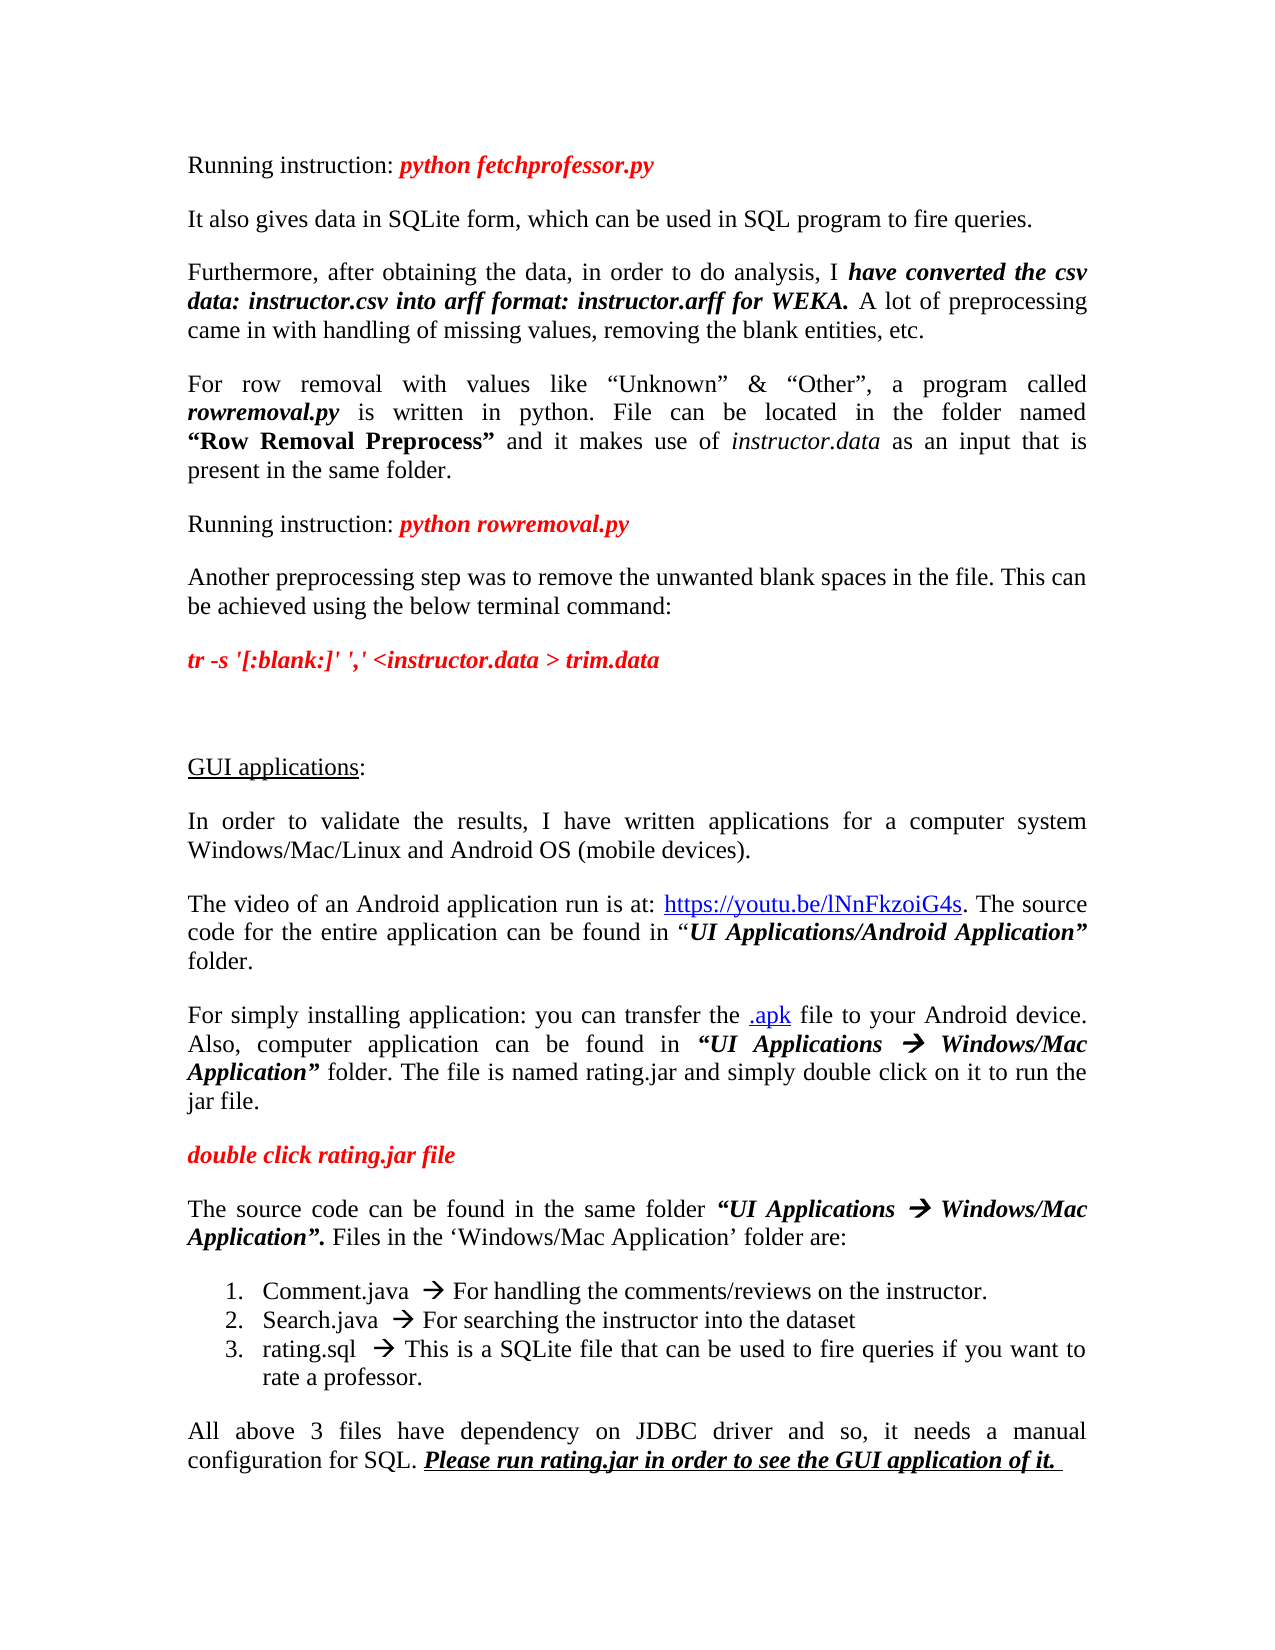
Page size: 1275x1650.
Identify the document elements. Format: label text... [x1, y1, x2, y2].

text The source code can be found in the same folder “UI Applications Windows/Mac Application”. Files in the ‘Windows/Mac Application’ folder are: [187, 1194, 1087, 1251]
list Comment.java For handling the comments/reviews on the instructor. [225, 1276, 1087, 1305]
text In order to validate the results, I have written applications for a computer system Windows/Mac/Linux and Android OS (mobile devices). [187, 806, 1087, 864]
text Another preprocessing step was to remove the unwanted blank spaces in the file. This can be achieved using the below terminal command: [187, 562, 1087, 620]
text tr -s '[:blank:]' ',' <instructor.data > trim.data [187, 645, 1087, 674]
text Running instruction: python fetchprofessor.py [187, 150, 1087, 179]
text All above 3 files have dependency on JDBC driver and so, it needs a manual configuration for SQL. Please run rating.jar in order to see the GUI application of it. [187, 1416, 1087, 1474]
text Running instruction: python rowremoval.py [187, 509, 1087, 537]
text double click rating.jar file [187, 1140, 1087, 1169]
text For row removal with values like “Unknown” & “Other”, a program called rowremoval.py is written in python. File can be located in the folder named “Row Removal Preprocess” and it makes use of instructor.data as an input that is present in the same folder. [187, 369, 1087, 484]
list rating.sql This is a SQLite file that can be used to fire queries if you want to rate a professor. [225, 1334, 1087, 1391]
text Furthermore, after obtaining the data, in order to do analysis, I have converted the csv data: instructor.csv into arff format: instructor.arff for WEKA. A lot of preprocessing came in with handling of missing values, removing the blank entities, etc. [187, 257, 1087, 344]
text The video of an Android application run is at: https://youtu.be/lNnFkzoiG4s. The source code for the entire application can be found in “UI Applications/Android Application” folder. [187, 889, 1087, 975]
text GUI applications: [187, 752, 1087, 781]
list Search.java For searching the instructor into the dataset [225, 1305, 1087, 1334]
text It also gives data in SQLite form, which can be used in SQL program to fire queries. [187, 204, 1087, 232]
text For simply installing application: you can transfer the .apk file to your Android device. Also, computer application can be found in “UI Applications Windows/Mac Application” folder. The file is named rating.jar and simply double click on it to run the jar file. [187, 1000, 1087, 1115]
